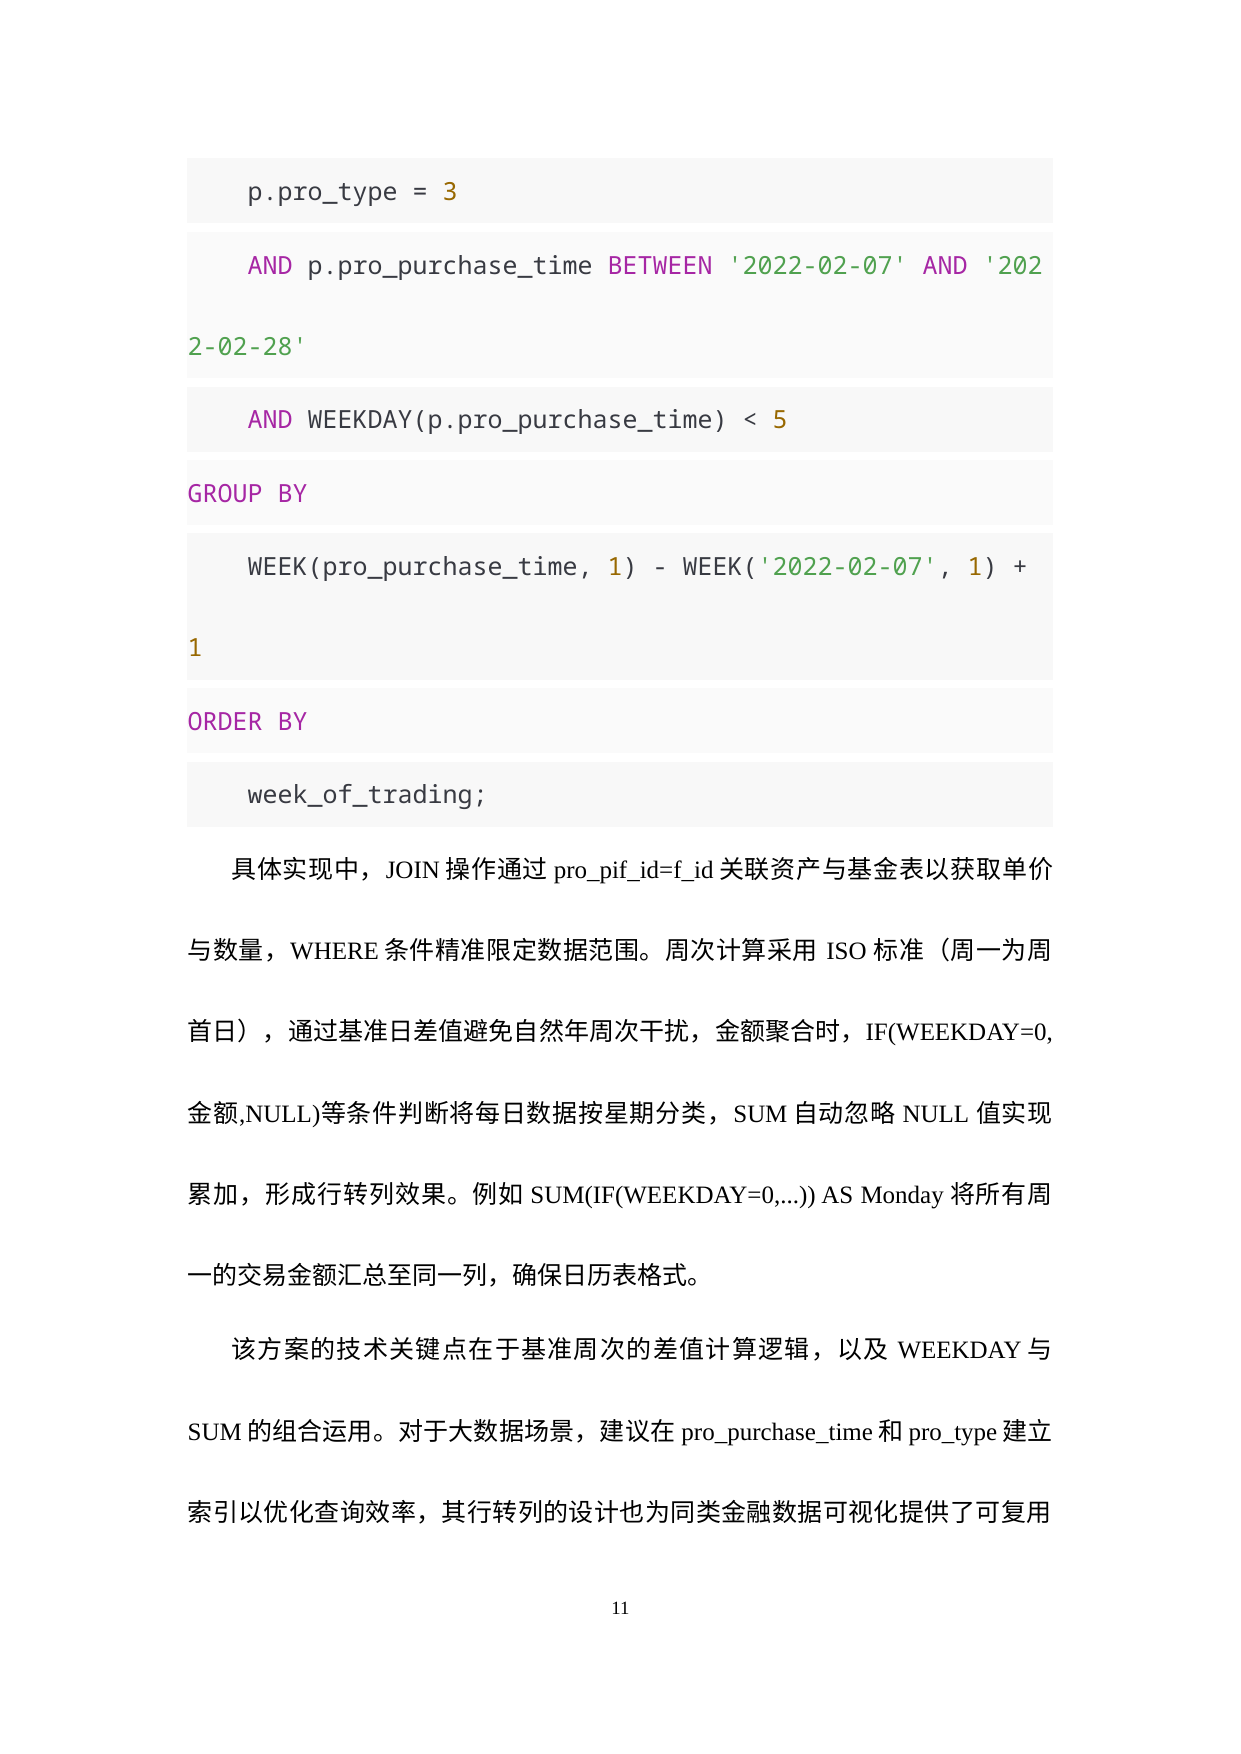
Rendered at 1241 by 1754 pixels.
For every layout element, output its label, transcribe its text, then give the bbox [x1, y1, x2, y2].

text ORDER BY [187, 688, 1053, 753]
text AND WEEKDAY(p.pro_purchase_time) < 5 [187, 387, 1053, 452]
text 具体实现中，JOIN操作通过pro_pif_id=f_id关联资产与基金表以获取单价与数量，WHERE条件精准限定数据范围。周次计算采用 ISO 标准（周一为周首日），通过基准日差值避免自然年周次干扰，金额聚合时，IF(WEEKDAY=0,金额,NULL)等条件判断将每日数据按星期分类，SUM自动忽略 NULL 值实现累加，形成行转列效果。例如SUM(IF(WEEKDAY=0,...)) AS Monday将所有周一的交易金额汇总至同一列，确保日历表格式。 [187, 835, 1053, 1306]
text AND p.pro_purchase_time BETWEEN '2022-02-07' AND '2022-02-28' [187, 232, 1053, 378]
text week_of_trading; [187, 762, 1053, 827]
text GROUP BY [187, 460, 1053, 525]
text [187, 1315, 1053, 1543]
text p.pro_type = 3 [187, 158, 1053, 223]
text WEEK(pro_purchase_time, 1) - WEEK('2022-02-07', 1) + 1 [187, 533, 1053, 680]
